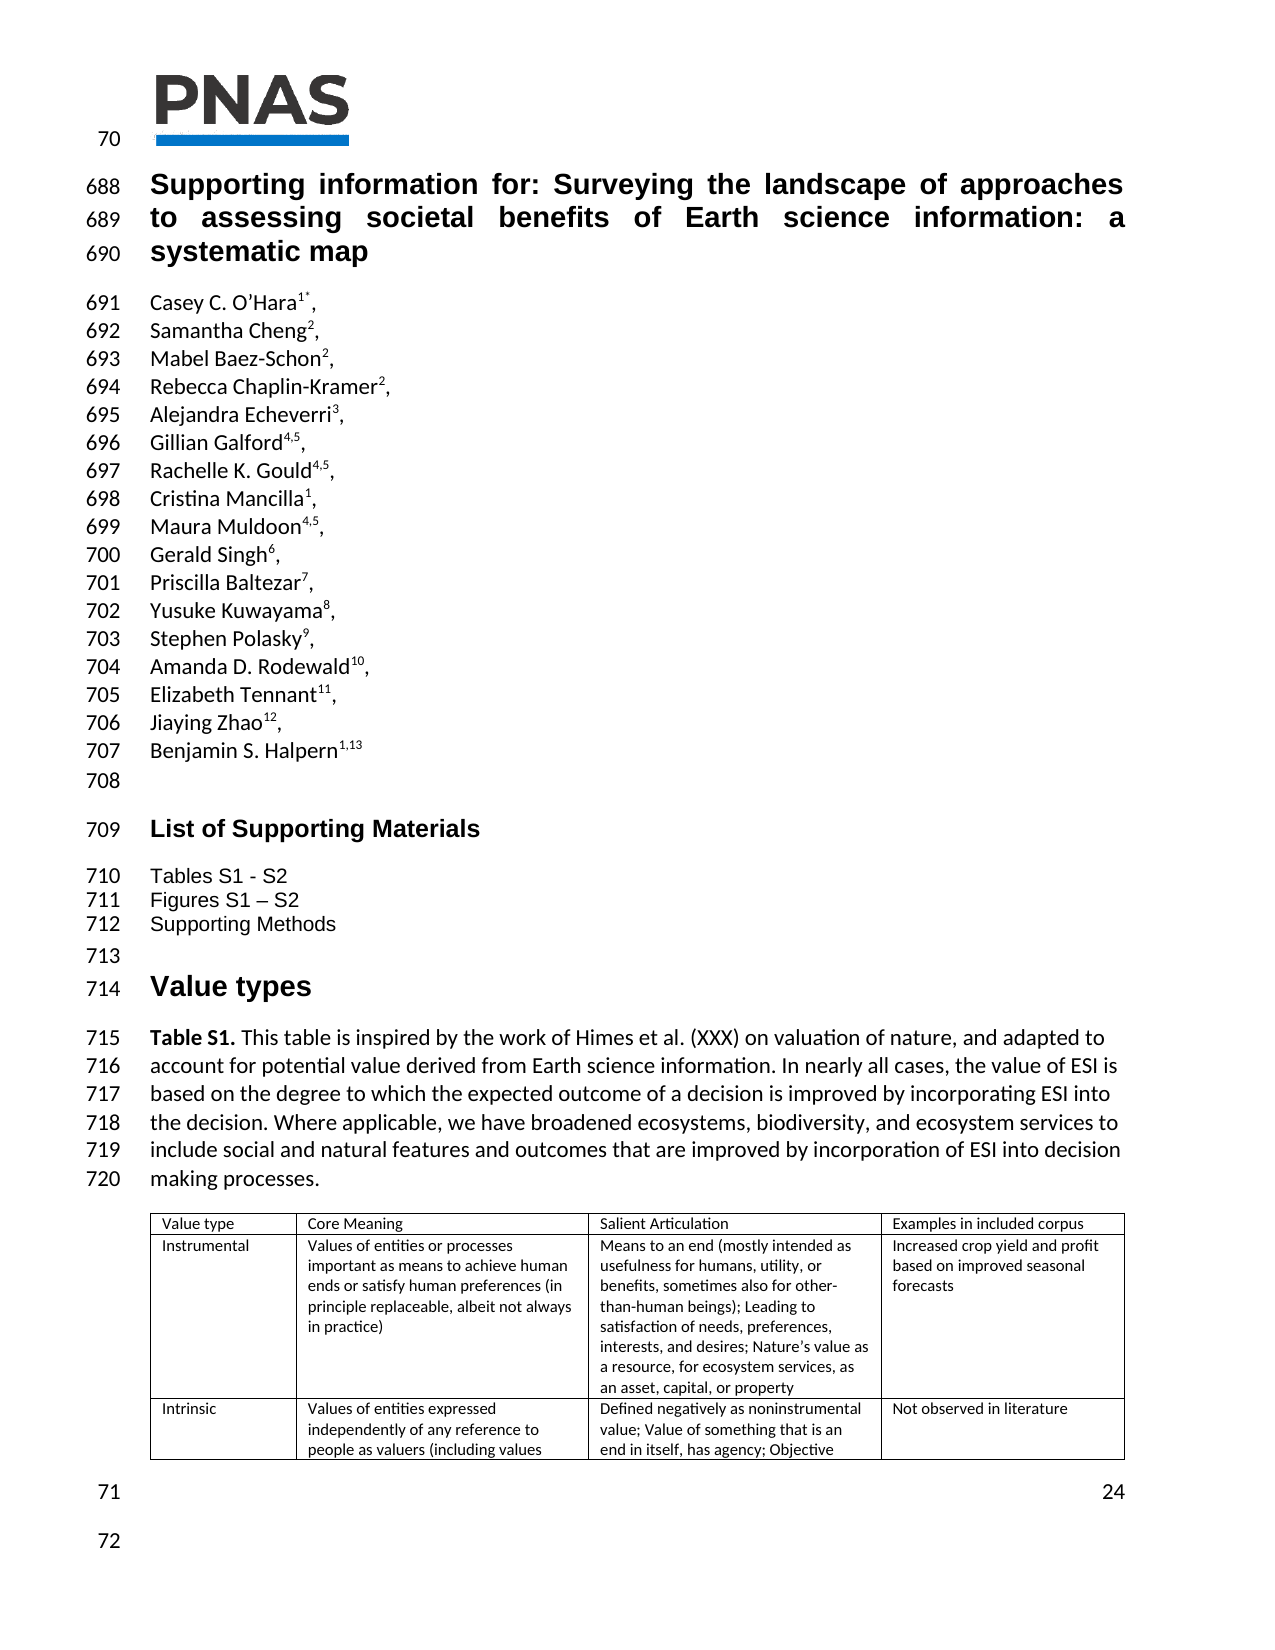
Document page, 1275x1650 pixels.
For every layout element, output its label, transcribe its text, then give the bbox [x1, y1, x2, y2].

text Benjamin S. Halpern1,13 [150, 737, 1125, 764]
text Priscilla Baltezar7, [150, 568, 1125, 596]
text Stephen Polasky9, [150, 624, 1125, 652]
text Table S1. This table is inspired by the work of Himes et al. (XXX) on valuation of nature, and adapted to account for potential value derived from Earth science information. In nearly all cases, the value of ESI is based on the degree to which the expected outcome of a decision is improved by incorporating ESI into the decision. Where applicable, we have broadened ecosystems, biodiversity, and ecosystem services to include social and natural features and outcomes that are improved by incorporation of ESI into decision making processes. [150, 1023, 1125, 1192]
title Supporting information for: Surveying the landscape of approaches to assessing societal benefits of Earth science information: a systematic map [150, 167, 1125, 267]
subtitle Figures S1 – S2 [150, 888, 1125, 912]
text Casey C. O’Hara1*, [150, 288, 1125, 316]
text Gerald Singh6, [150, 540, 1125, 568]
text Gillian Galford4,5, [150, 428, 1125, 456]
text Elizabeth Tennant11, [150, 681, 1125, 708]
table_cell Increased crop yield and profit based on improved seasonal forecasts [882, 1235, 1124, 1397]
text Maura Muldoon4,5, [150, 512, 1125, 540]
table_header Salient Articulation [589, 1214, 881, 1234]
subtitle Supporting Methods [150, 912, 1125, 936]
text Yusuke Kuwayama8, [150, 596, 1125, 624]
picture [150, 75, 352, 146]
subtitle List of Supporting Materials [150, 814, 1125, 843]
subtitle Tables S1 - S2 [150, 864, 1125, 888]
text Amanda D. Rodewald10, [150, 652, 1125, 681]
table_cell Instrumental [151, 1235, 296, 1397]
table_cell Intrinsic [151, 1399, 296, 1459]
text Jiaying Zhao12, [150, 708, 1125, 737]
text Rebecca Chaplin-Kramer2, [150, 372, 1125, 400]
table_header Core Meaning [297, 1214, 588, 1234]
subtitle Value types [150, 969, 1125, 1003]
text Samantha Cheng2, [150, 316, 1125, 344]
table_header Value type [151, 1214, 296, 1234]
table_cell Values of entities or processes important as means to achieve human ends or satisfy human preferences (in principle replaceable, albeit not always in practice) [297, 1235, 588, 1397]
text Rachelle K. Gould4,5, [150, 456, 1125, 484]
text Alejandra Echeverri3, [150, 400, 1125, 428]
text Mabel Baez-Schon2, [150, 344, 1125, 372]
table_header Examples in included corpus [882, 1214, 1124, 1234]
table_cell Means to an end (mostly intended as usefulness for humans, utility, or benefits, sometimes also for other-than-human beings); Leading to satisfaction of needs, preferences, interests, and desires; Nature’s value as a resource, for ecosystem services, as an asset, capital, or property [589, 1235, 881, 1397]
table_cell Not observed in literature [882, 1399, 1124, 1459]
text Cristina Mancilla1, [150, 484, 1125, 512]
